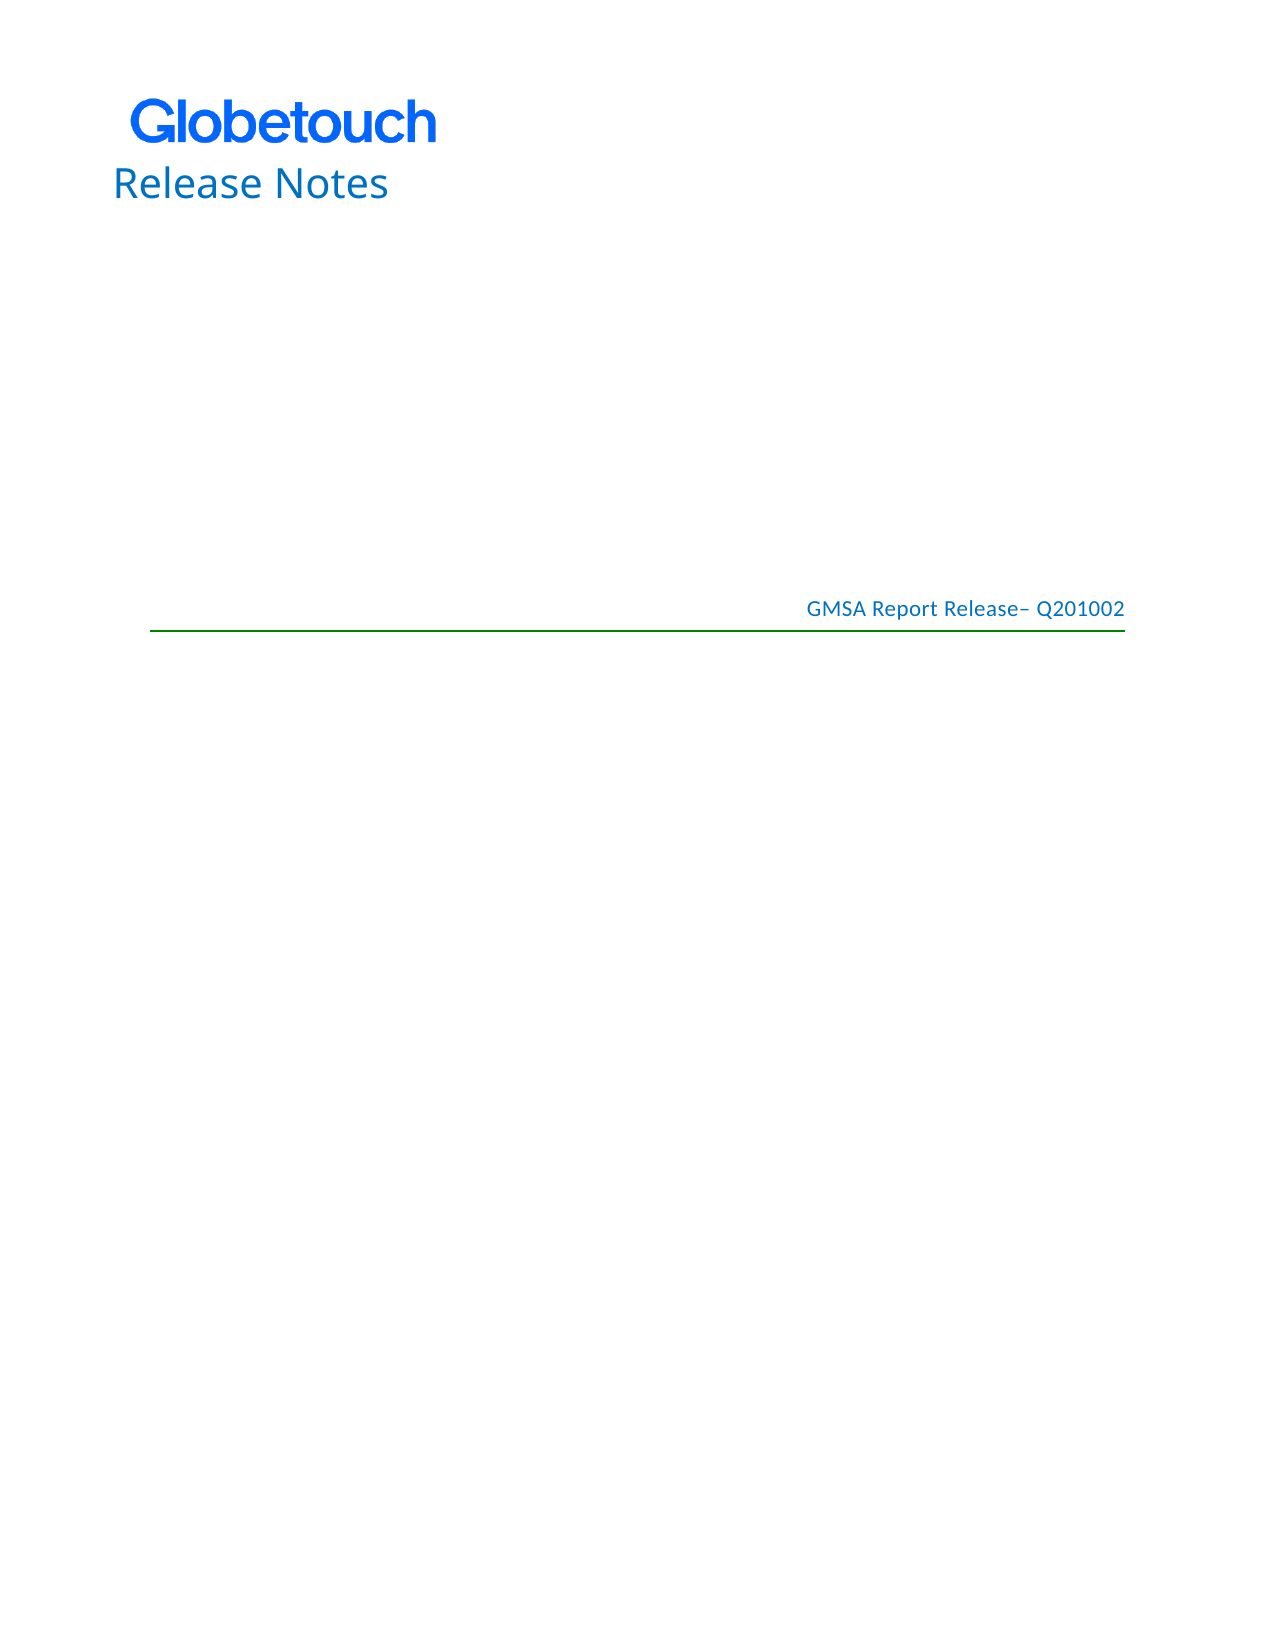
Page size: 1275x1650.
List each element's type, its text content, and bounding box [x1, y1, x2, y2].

title GMSA Report Release– Q201002 [150, 594, 1125, 630]
picture [118, 87, 448, 154]
